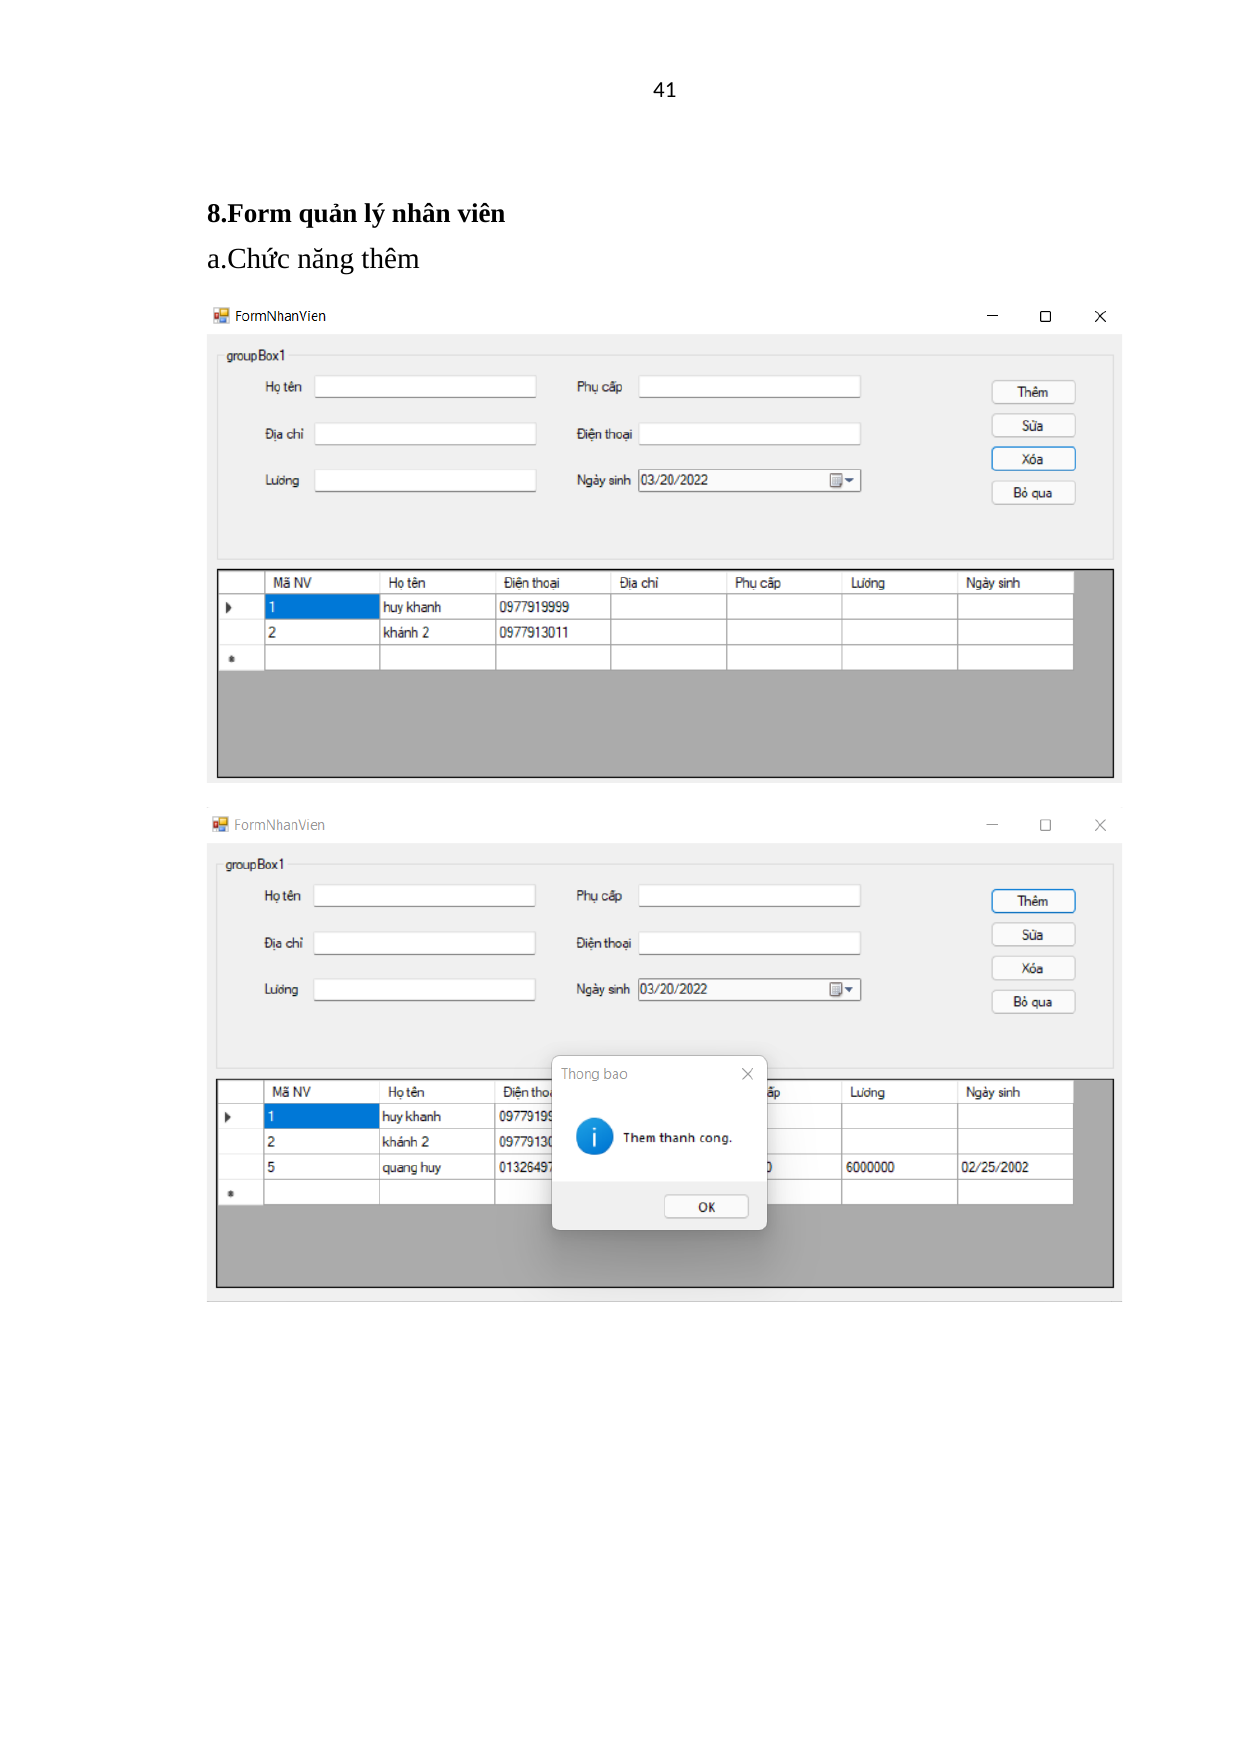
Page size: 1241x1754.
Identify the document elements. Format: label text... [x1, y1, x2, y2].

picture [206, 300, 1123, 783]
picture [206, 807, 1123, 1302]
text a.Chức năng thêm [207, 241, 1122, 274]
subtitle 8.Form quản lý nhân viên [207, 197, 1122, 228]
